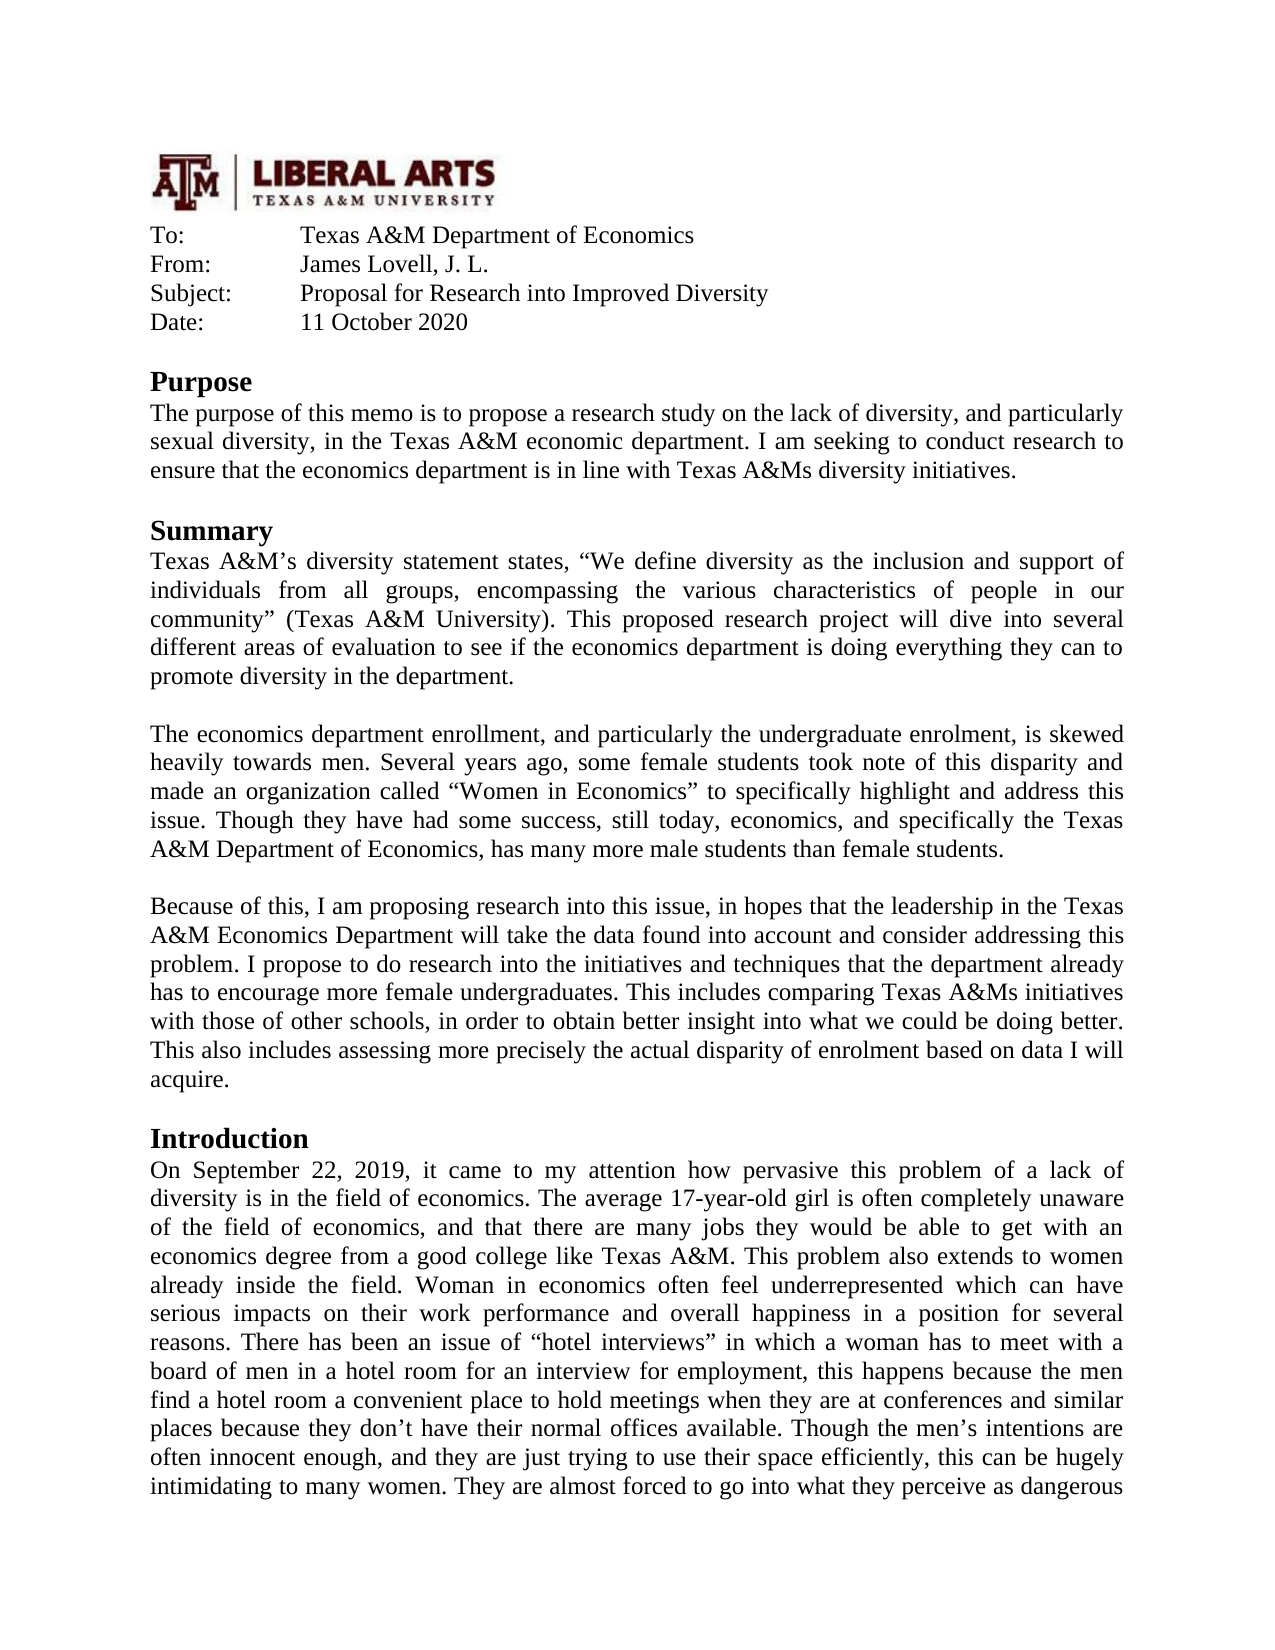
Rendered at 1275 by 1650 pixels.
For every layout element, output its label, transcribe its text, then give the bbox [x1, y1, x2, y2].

text Summary [150, 513, 1125, 546]
text Purpose [150, 364, 1125, 398]
text The purpose of this memo is to propose a research study on the lack of diversity, and particularly sexual diversity, in the Texas A&M economic department. I am seeking to conduct research to ensure that the economics department is in line with Texas A&Ms diversity initiatives. [150, 398, 1125, 484]
text Subject: Proposal for Research into Improved Diversity [150, 278, 1125, 307]
text Introduction [150, 1121, 1125, 1155]
text The economics department enrollment, and particularly the undergraduate enrolment, is skewed heavily towards men. Several years ago, some female students took note of this disparity and made an organization called “Women in Economics” to specifically highlight and address this issue. Though they have had some success, still today, economics, and specifically the Texas A&M Department of Economics, has many more male students than female students. [150, 719, 1125, 862]
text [150, 1155, 1125, 1500]
text Texas A&M’s diversity statement states, “We define diversity as the inclusion and support of individuals from all groups, encompassing the various characteristics of people in our community” (Texas A&M University). This proposed research project will dive into several different areas of evaluation to see if the economics department is doing everything they can to promote diversity in the department. [150, 546, 1125, 690]
text To: Texas A&M Department of Economics [150, 220, 1125, 249]
picture [150, 150, 579, 221]
text From: James Lovell, J. L. [150, 249, 1125, 278]
text Because of this, I am proposing research into this issue, in hopes that the leadership in the Texas A&M Economics Department will take the data found into account and consider addressing this problem. I propose to do research into the initiatives and techniques that the department already has to encourage more female undergraduates. This includes comparing Texas A&Ms initiatives with those of other schools, in order to obtain better insight into what we could be doing better. This also includes assessing more precisely the actual disparity of enrolment based on data I will acquire. [150, 891, 1125, 1092]
text Date: 11 October 2020 [150, 307, 1125, 335]
